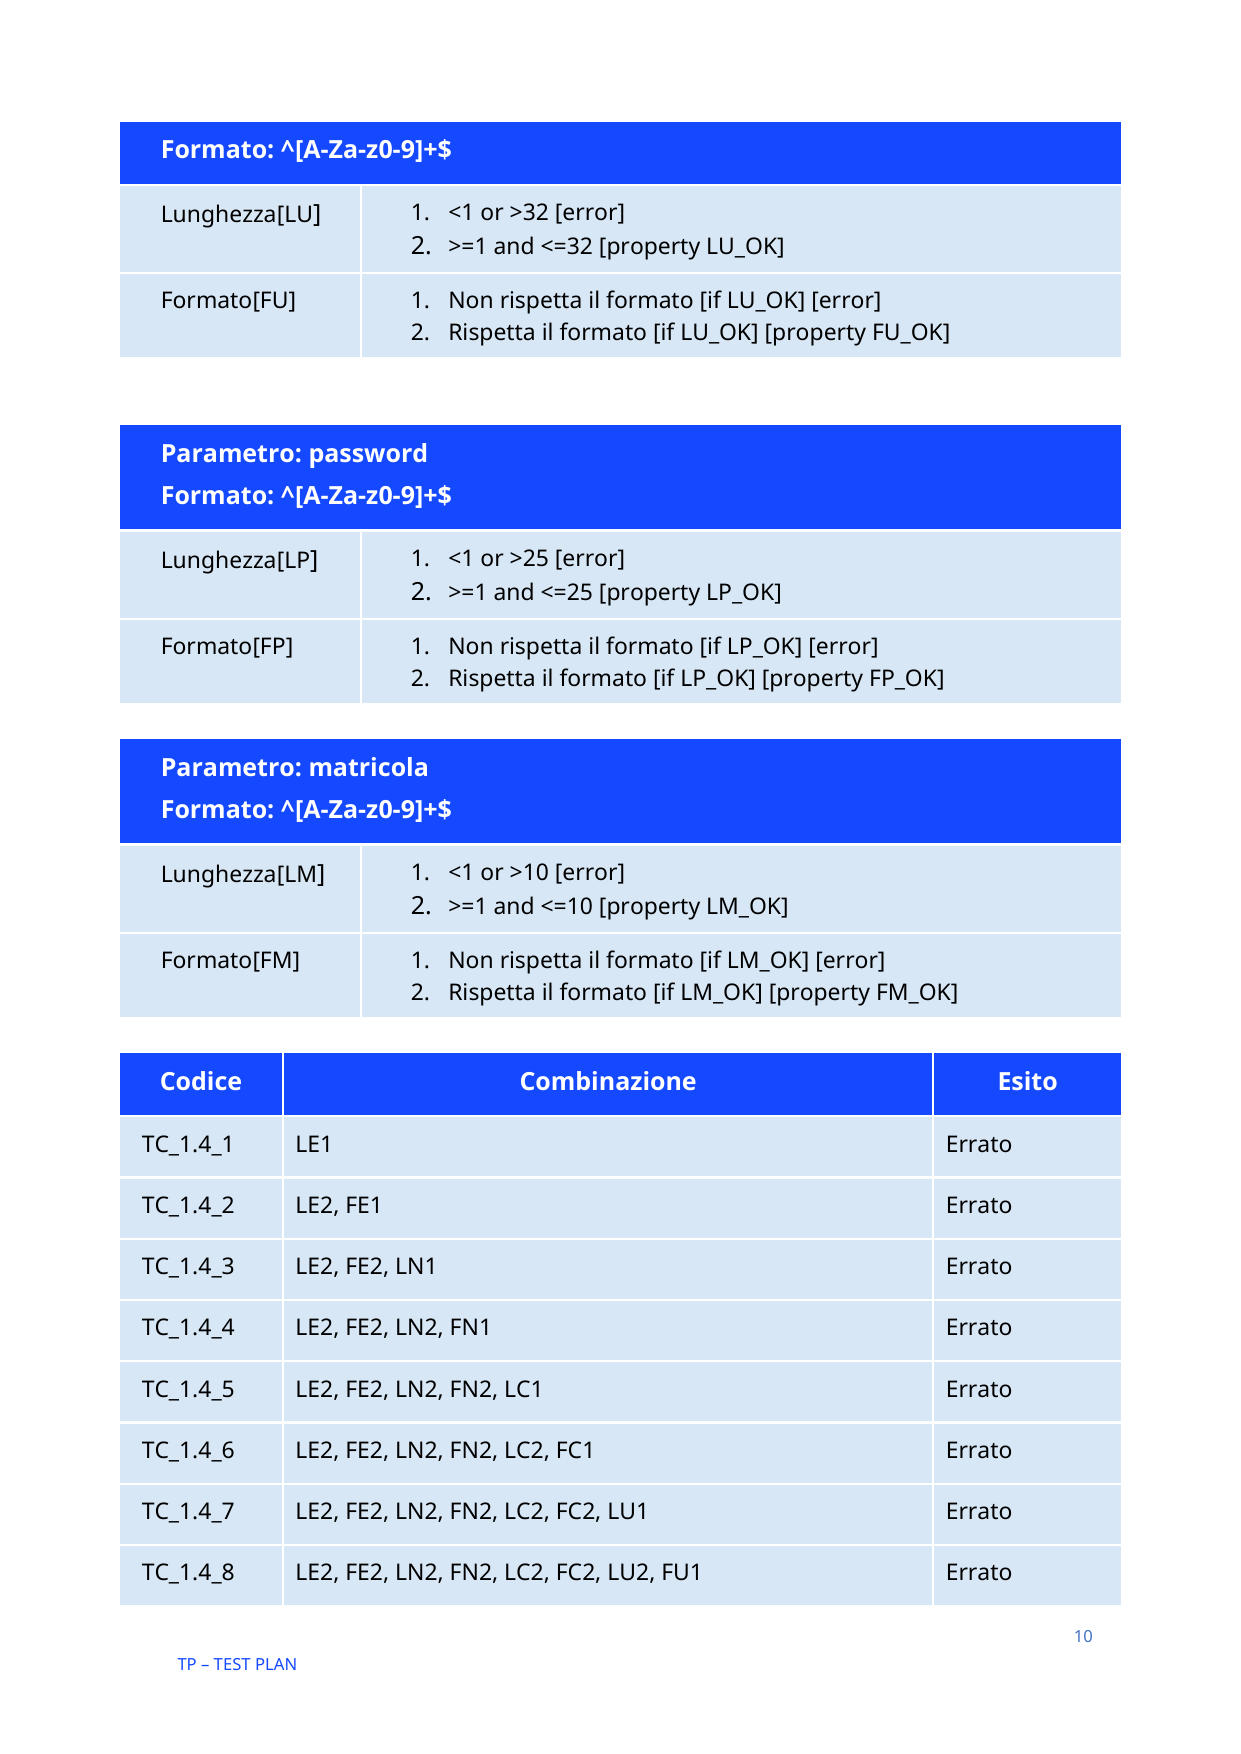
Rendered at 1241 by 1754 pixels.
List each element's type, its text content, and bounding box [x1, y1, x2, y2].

table_cell Lunghezza[LP] [120, 532, 360, 618]
table_cell TC_1.4_1 [120, 1117, 282, 1176]
table_cell Errato [934, 1546, 1121, 1605]
table_cell TC_1.4_5 [120, 1362, 282, 1421]
table_cell TC_1.4_6 [120, 1424, 282, 1483]
table_cell Formato[FP] [120, 620, 360, 703]
table_cell Non rispetta il formato [if LU_OK] [error] Rispetta il formato [if LU_OK] [property FU_OK] [362, 274, 1121, 357]
table_cell LE2, FE2, LN2, FN2, LC1 [284, 1362, 932, 1421]
table_cell <1 or >25 [error] >=1 and <=25 [property LP_OK] [362, 532, 1121, 618]
table_cell Non rispetta il formato [if LP_OK] [error] Rispetta il formato [if LP_OK] [property FP_OK] [362, 620, 1121, 703]
table_cell Errato [934, 1485, 1121, 1544]
table_cell LE2, FE2, LN2, FN2, LC2, FC2, LU1 [284, 1485, 932, 1544]
table_cell Lunghezza[LU] [120, 186, 360, 272]
table_cell Non rispetta il formato [if LM_OK] [error] Rispetta il formato [if LM_OK] [property FM_OK] [362, 934, 1121, 1017]
table_cell Formato[FM] [120, 934, 360, 1017]
table_cell LE2, FE2, LN1 [284, 1240, 932, 1299]
table_header Combinazione [284, 1053, 932, 1115]
table_cell LE2, FE2, LN2, FN1 [284, 1301, 932, 1360]
table_header Parametro: matricola Formato: ^[A-Za-z0-9]+$ [120, 739, 1121, 843]
table_cell LE2, FE1 [284, 1179, 932, 1238]
table_cell Lunghezza[LM] [120, 846, 360, 932]
table_header Parametro: password Formato: ^[A-Za-z0-9]+$ [120, 425, 1121, 529]
table_cell Formato[FU] [120, 274, 360, 357]
table_cell TC_1.4_7 [120, 1485, 282, 1544]
table_header Parametro: username Formato: ^[A-Za-z0-9]+$ [120, 122, 1121, 184]
table_cell Errato [934, 1362, 1121, 1421]
table_header Codice [120, 1053, 282, 1115]
table_cell <1 or >32 [error] >=1 and <=32 [property LU_OK] [362, 186, 1121, 272]
table_cell TC_1.4_3 [120, 1240, 282, 1299]
table_cell Errato [934, 1424, 1121, 1483]
table_cell Errato [934, 1240, 1121, 1299]
table_header Esito [934, 1053, 1121, 1115]
table_cell TC_1.4_2 [120, 1179, 282, 1238]
table_cell LE1 [284, 1117, 932, 1176]
table_cell TC_1.4_8 [120, 1546, 282, 1605]
table_cell LE2, FE2, LN2, FN2, LC2, FC1 [284, 1424, 932, 1483]
table_cell LE2, FE2, LN2, FN2, LC2, FC2, LU2, FU1 [284, 1546, 932, 1605]
table_cell <1 or >10 [error] >=1 and <=10 [property LM_OK] [362, 846, 1121, 932]
table_cell Errato [934, 1117, 1121, 1176]
table_cell Errato [934, 1179, 1121, 1238]
table_cell Errato [934, 1301, 1121, 1360]
table_cell TC_1.4_4 [120, 1301, 282, 1360]
